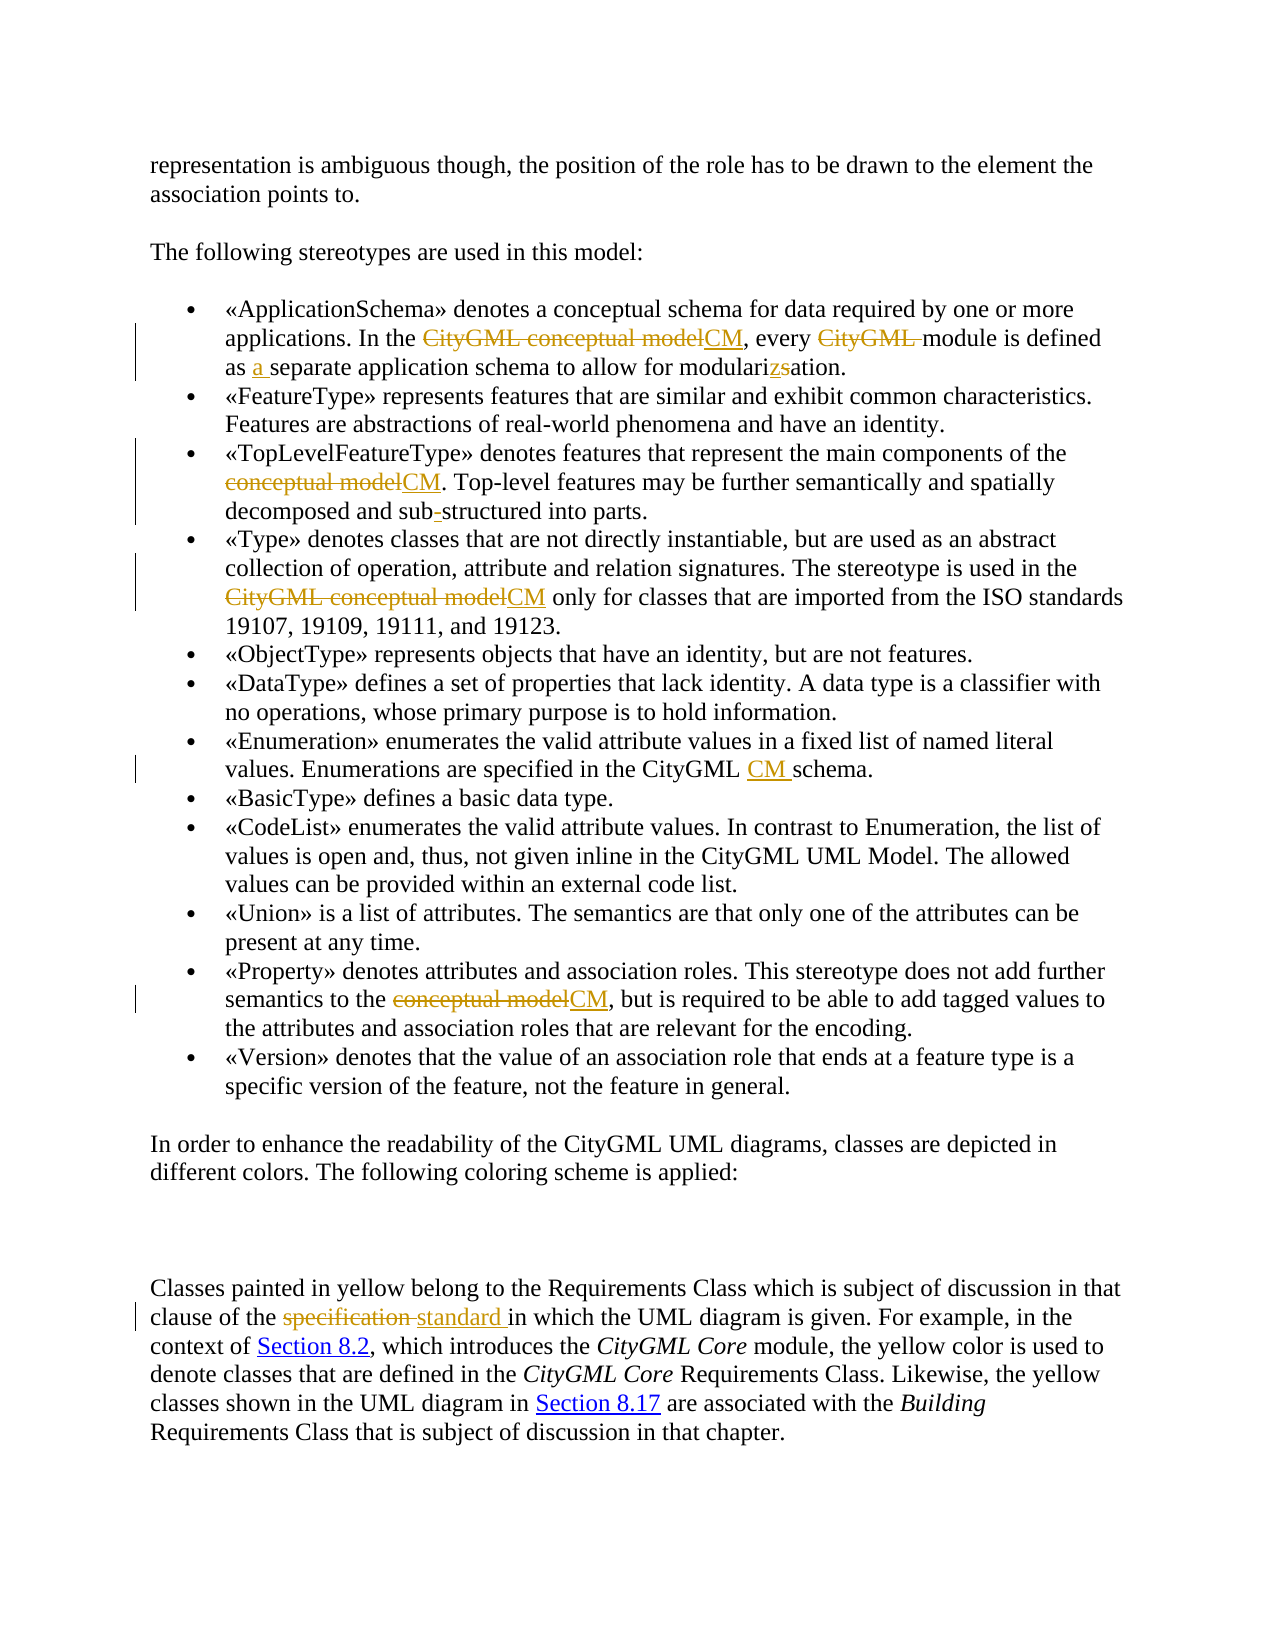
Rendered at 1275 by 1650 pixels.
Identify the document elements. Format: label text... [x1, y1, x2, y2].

list «FeatureType» represents features that are similar and exhibit common characteristics. Features are abstractions of real-world phenomena and have an identity. [187, 381, 1125, 438]
text In order to enhance the readability of the CityGML UML diagrams, classes are depicted in different colors. The following coloring scheme is applied: [150, 1129, 1125, 1186]
list «Type» denotes classes that are not directly instantiable, but are used as an abstract collection of operation, attribute and relation signatures. The stereotype is used in the only for classes that are imported from the ISO standards 19107, 19109, 19111, and 19123. [187, 524, 1125, 639]
list «TopLevelFeatureType» denotes features that represent the main components of the . Top-level features may be further semantically and spatially decomposed and substructured into parts. [187, 438, 1125, 524]
list «CodeList» enumerates the valid attribute values. In contrast to Enumeration, the list of values is open and, thus, not given inline in the CityGML UML Model. The allowed values can be provided within an external code list. [187, 812, 1125, 898]
list «Property» denotes attributes and association roles. This stereotype does not add further semantics to the , but is required to be able to add tagged values to the attributes and association roles that are relevant for the encoding. [187, 956, 1125, 1042]
list «Union» is a list of attributes. The semantics are that only one of the attributes can be present at any time. [187, 898, 1125, 956]
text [150, 150, 1125, 207]
text The following stereotypes are used in this model: [150, 237, 1125, 265]
list «ApplicationSchema» denotes a conceptual schema for data required by one or more applications. In the , every module is defined as separate application schema to allow for modulariation. [187, 294, 1125, 381]
text Classes painted in yellow belong to the Requirements Class which is subject of discussion in that clause of the in which the UML diagram is given. For example, in the context of Section 8.2, which introduces the CityGML Core module, the yellow color is used to denote classes that are defined in the CityGML Core Requirements Class. Likewise, the yellow classes shown in the UML diagram in Section 8.17 are associated with the Building Requirements Class that is subject of discussion in that chapter. [150, 1273, 1125, 1446]
list «Version» denotes that the value of an association role that ends at a feature type is a specific version of the feature, not the feature in general. [187, 1042, 1125, 1099]
list «Enumeration» enumerates the valid attribute values in a fixed list of named literal values. Enumerations are specified in the CityGML schema. [187, 726, 1125, 783]
list «DataType» defines a set of properties that lack identity. A data type is a classifier with no operations, whose primary purpose is to hold information. [187, 668, 1125, 726]
list «ObjectType» represents objects that have an identity, but are not features. [187, 639, 1125, 668]
list «BasicType» defines a basic data type. [187, 783, 1125, 812]
